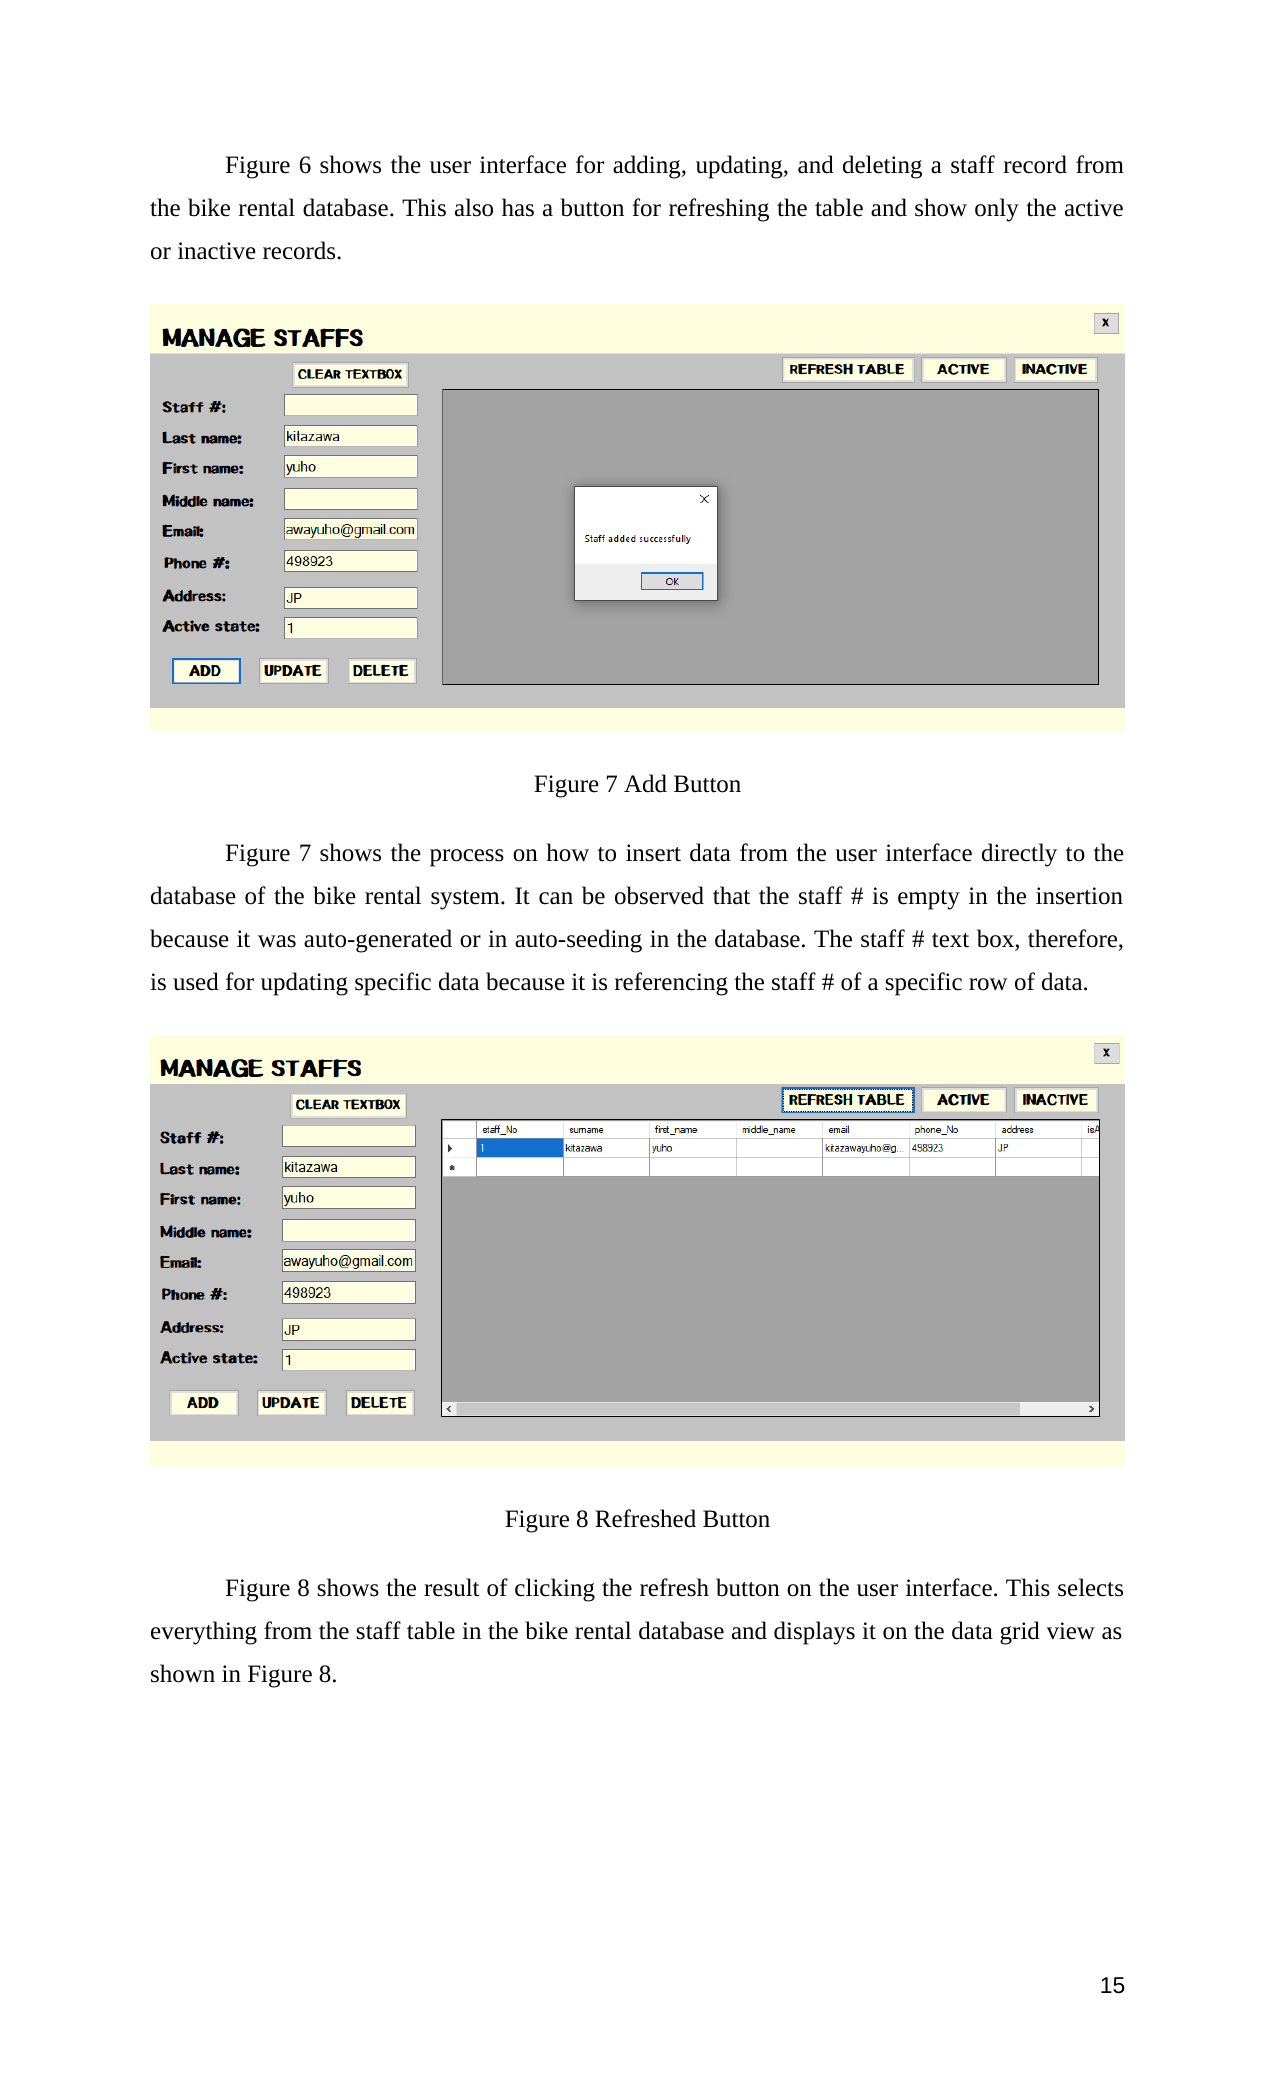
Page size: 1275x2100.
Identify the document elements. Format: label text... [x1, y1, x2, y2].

text Figure 8 shows the result of clicking the refresh button on the user interface. This selects everything from the staff table in the bike rental database and displays it on the data grid view as shown in Figure 8. [150, 1573, 1125, 1688]
text Figure 8 Refreshed Button [150, 1504, 1125, 1533]
text Figure 7 Add Button [150, 769, 1125, 798]
text Figure 7 shows the process on how to insert data from the user interface directly to the database of the bike rental system. It can be observed that the staff # is empty in the insertion because it was auto-generated or in auto-seeding in the database. The staff # text box, therefore, is used for updating specific data because it is referencing the staff # of a specific row of data. [150, 838, 1125, 996]
text Figure 6 shows the user interface for adding, updating, and deleting a staff record from the bike rental database. This also has a button for refreshing the table and show only the active or inactive records. [150, 150, 1125, 265]
picture [150, 1035, 1125, 1467]
picture [150, 304, 1125, 732]
